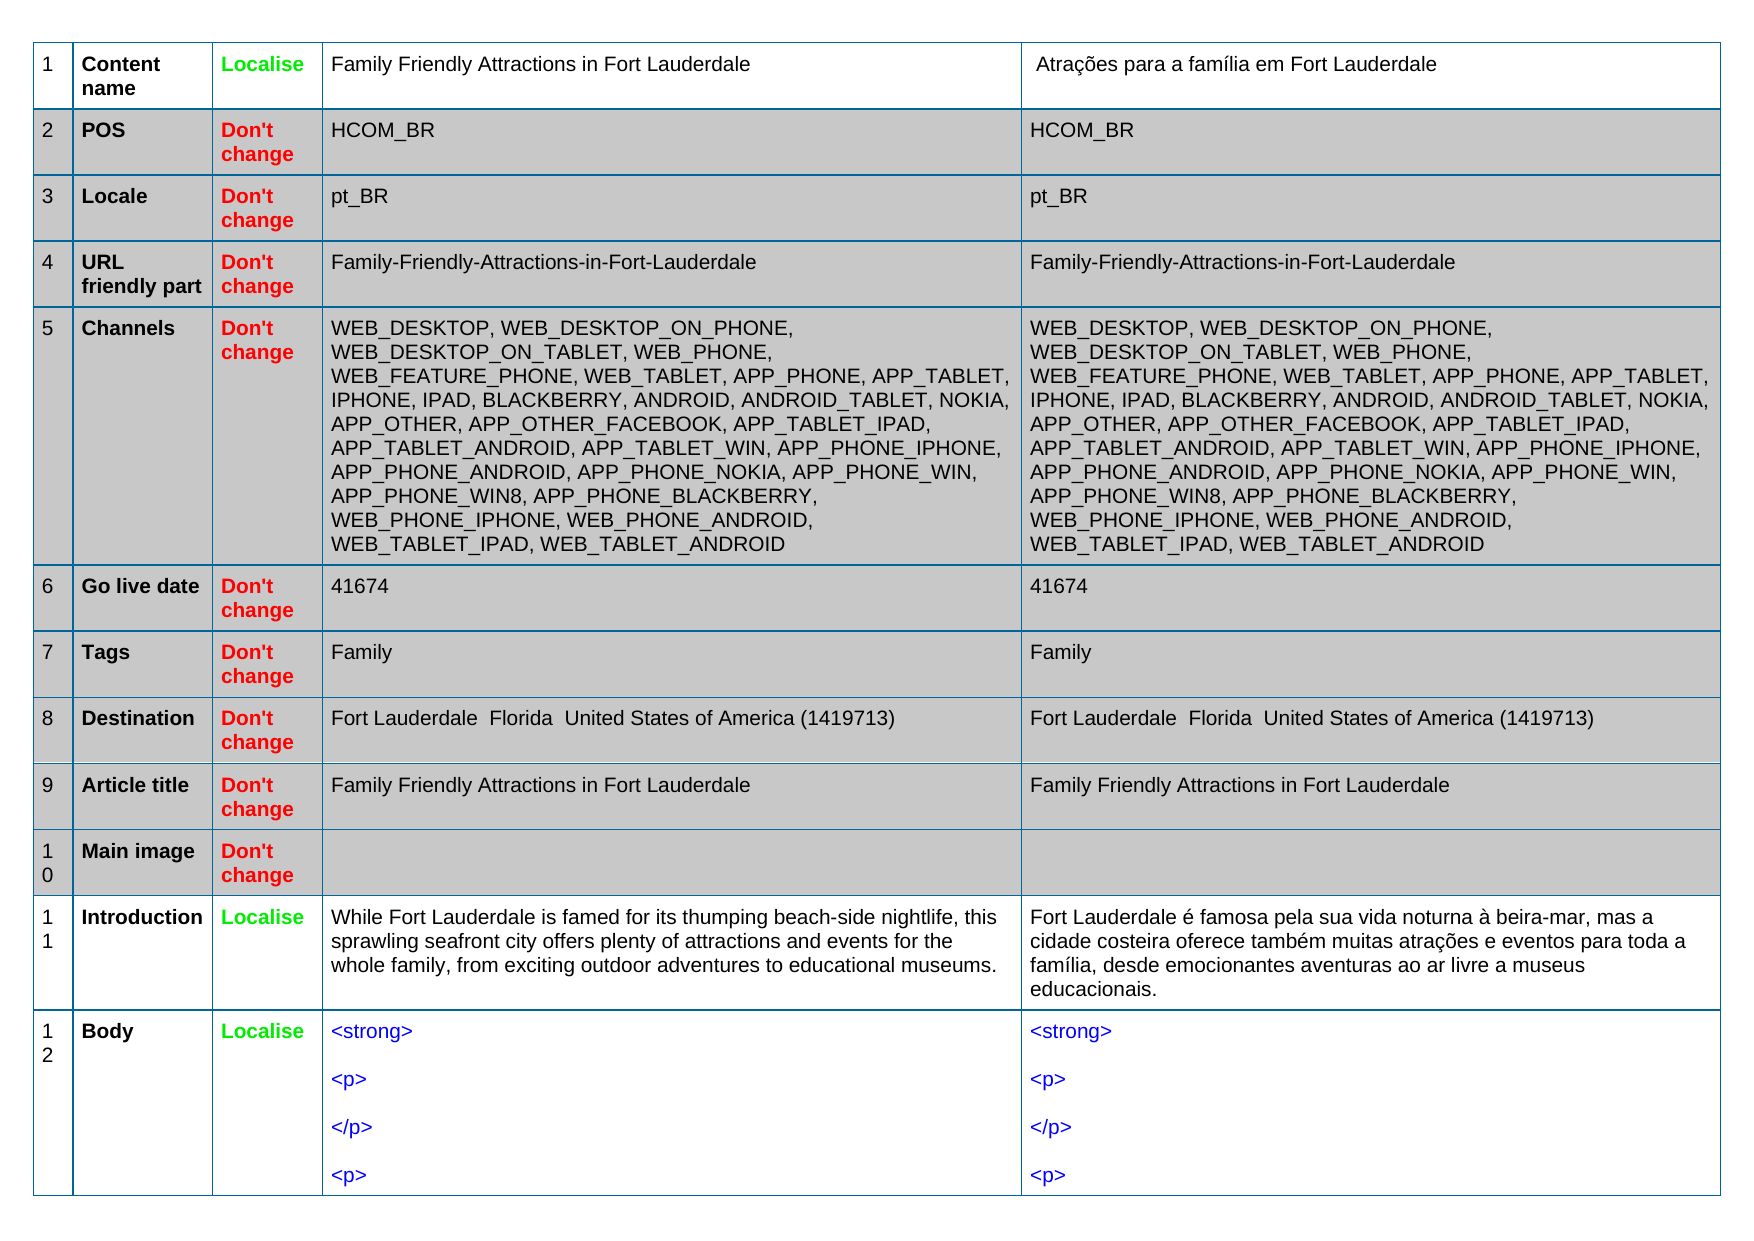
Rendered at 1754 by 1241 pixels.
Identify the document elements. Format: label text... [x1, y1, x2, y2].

table_cell 41674 [323, 566, 1021, 630]
table_cell Localise [213, 1011, 322, 1195]
table_cell HCOM_BR [323, 110, 1021, 174]
table_cell Family [1022, 632, 1720, 696]
table_cell Fort Lauderdale Florida United States of America (1419713) [1022, 698, 1720, 762]
table_cell 11 [34, 896, 72, 1009]
table_cell pt_BR [323, 176, 1021, 240]
table_cell Locale [74, 176, 212, 240]
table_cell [1022, 1011, 1720, 1195]
table_cell Don't change [213, 698, 322, 762]
table_cell Fort Lauderdale é famosa pela sua vida noturna à beira-mar, mas a cidade costeira oferece também muitas atrações e eventos para toda a família, desde emocionantes aventuras ao ar livre a museus educacionais. [1022, 896, 1720, 1009]
table_cell Family-Friendly-Attractions-in-Fort-Lauderdale [323, 242, 1021, 306]
table_header Family Friendly Attractions in Fort Lauderdale [323, 43, 1021, 108]
table_cell [323, 830, 1021, 895]
table_cell Body [74, 1011, 212, 1195]
table_header Atrações para a família em Fort Lauderdale [1022, 43, 1720, 108]
table_cell 10 [34, 830, 72, 895]
table_cell Don't change [213, 632, 322, 696]
table_cell 41674 [1022, 566, 1720, 630]
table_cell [323, 1011, 1021, 1195]
table_cell Family [323, 632, 1021, 696]
table_cell Don't change [213, 242, 322, 306]
table_cell 9 [34, 764, 72, 829]
table_cell Fort Lauderdale Florida United States of America (1419713) [323, 698, 1021, 762]
table_cell 8 [34, 698, 72, 762]
table_cell WEB_DESKTOP, WEB_DESKTOP_ON_PHONE, WEB_DESKTOP_ON_TABLET, WEB_PHONE, WEB_FEATURE_PHONE, WEB_TABLET, APP_PHONE, APP_TABLET, IPHONE, IPAD, BLACKBERRY, ANDROID, ANDROID_TABLET, NOKIA, APP_OTHER, APP_OTHER_FACEBOOK, APP_TABLET_IPAD, APP_TABLET_ANDROID, APP_TABLET_WIN, APP_PHONE_IPHONE, APP_PHONE_ANDROID, APP_PHONE_NOKIA, APP_PHONE_WIN, APP_PHONE_WIN8, APP_PHONE_BLACKBERRY, WEB_PHONE_IPHONE, WEB_PHONE_ANDROID, WEB_TABLET_IPAD, WEB_TABLET_ANDROID [323, 308, 1021, 564]
table_cell WEB_DESKTOP, WEB_DESKTOP_ON_PHONE, WEB_DESKTOP_ON_TABLET, WEB_PHONE, WEB_FEATURE_PHONE, WEB_TABLET, APP_PHONE, APP_TABLET, IPHONE, IPAD, BLACKBERRY, ANDROID, ANDROID_TABLET, NOKIA, APP_OTHER, APP_OTHER_FACEBOOK, APP_TABLET_IPAD, APP_TABLET_ANDROID, APP_TABLET_WIN, APP_PHONE_IPHONE, APP_PHONE_ANDROID, APP_PHONE_NOKIA, APP_PHONE_WIN, APP_PHONE_WIN8, APP_PHONE_BLACKBERRY, WEB_PHONE_IPHONE, WEB_PHONE_ANDROID, WEB_TABLET_IPAD, WEB_TABLET_ANDROID [1022, 308, 1720, 564]
table_cell URL friendly part [74, 242, 212, 306]
table_cell Channels [74, 308, 212, 564]
table_cell Go live date [74, 566, 212, 630]
table_cell Don't change [213, 764, 322, 829]
table_cell 12 [34, 1011, 72, 1195]
table_cell Family-Friendly-Attractions-in-Fort-Lauderdale [1022, 242, 1720, 306]
table_cell Article title [74, 764, 212, 829]
table_cell 6 [34, 566, 72, 630]
table_cell 2 [34, 110, 72, 174]
table_cell Introduction [74, 896, 212, 1009]
table_cell POS [74, 110, 212, 174]
table_cell Localise [213, 896, 322, 1009]
table_cell Don't change [213, 110, 322, 174]
table_header Localise [213, 43, 322, 108]
table_cell Main image [74, 830, 212, 895]
table_cell [1022, 830, 1720, 895]
table_cell While Fort Lauderdale is famed for its thumping beach-side nightlife, this sprawling seafront city offers plenty of attractions and events for the whole family, from exciting outdoor adventures to educational museums. [323, 896, 1021, 1009]
table_cell Destination [74, 698, 212, 762]
table_cell Don't change [213, 308, 322, 564]
table_cell Don't change [213, 566, 322, 630]
table_cell pt_BR [1022, 176, 1720, 240]
table_cell 3 [34, 176, 72, 240]
table_cell Don't change [213, 176, 322, 240]
table_cell Tags [74, 632, 212, 696]
table_cell Family Friendly Attractions in Fort Lauderdale [323, 764, 1021, 829]
table_header Content name [74, 43, 212, 108]
table_cell Don't change [213, 830, 322, 895]
table_header 1 [34, 43, 72, 108]
table_cell Family Friendly Attractions in Fort Lauderdale [1022, 764, 1720, 829]
table_cell 4 [34, 242, 72, 306]
table_cell 7 [34, 632, 72, 696]
table_cell HCOM_BR [1022, 110, 1720, 174]
table_cell 5 [34, 308, 72, 564]
